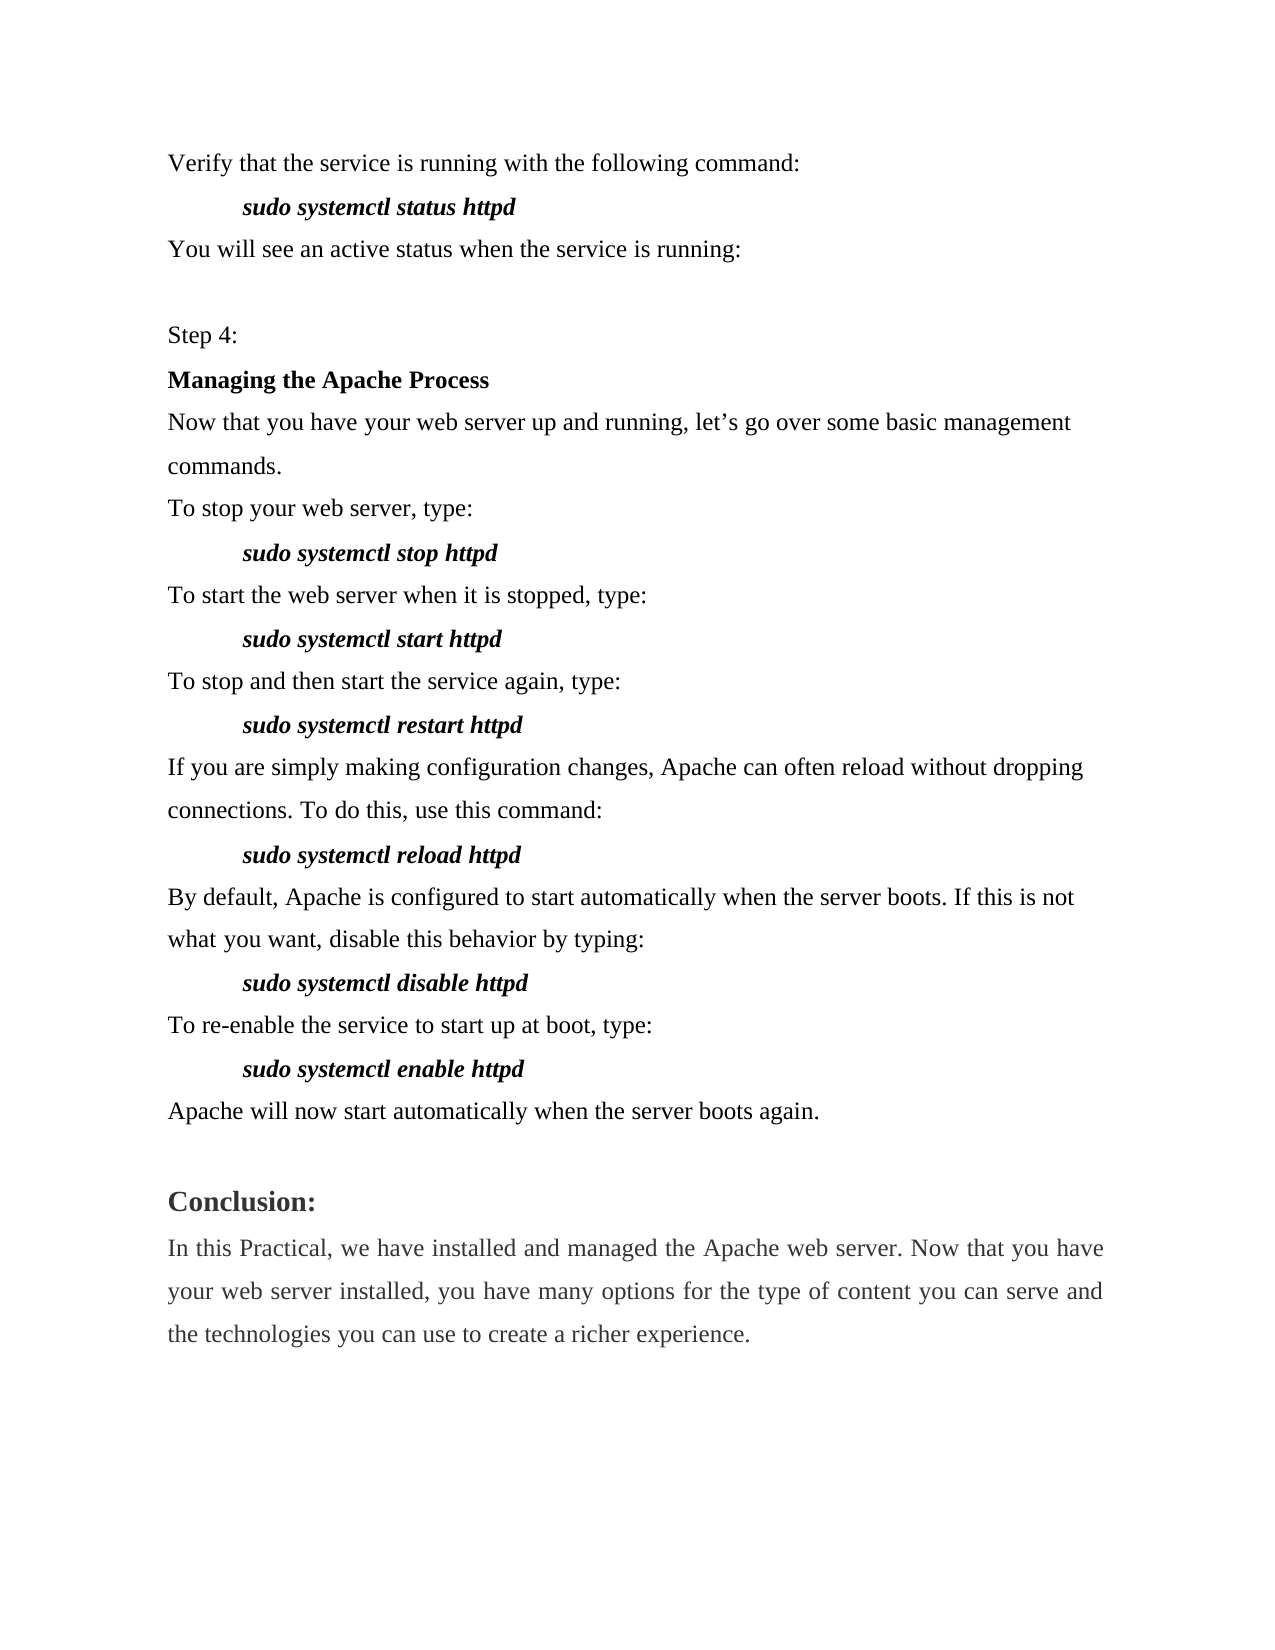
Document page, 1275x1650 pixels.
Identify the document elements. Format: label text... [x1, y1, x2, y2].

text To start the web server when it is stopped, type: [167, 580, 1146, 608]
text To stop your web server, type: [167, 494, 1146, 522]
text Now that you have your web server up and running, let’s go over some basic management commands. [167, 407, 1146, 479]
subtitle sudo systemctl restart httpd [243, 710, 1146, 738]
text By default, Apache is configured to start automatically when the server boots. If this is not what you want, disable this behavior by typing: [167, 882, 1102, 953]
text To stop and then start the service again, type: [167, 666, 1146, 694]
text Conclusion: [167, 1184, 1146, 1217]
text Apache will now start automatically when the server boots again. [167, 1096, 1146, 1125]
subtitle sudo systemctl status httpd [243, 192, 1146, 221]
text Verify that the service is running with the following command: [167, 148, 1146, 177]
text Managing the Apache Process [167, 365, 1146, 393]
subtitle sudo systemctl stop httpd [243, 538, 1146, 566]
subtitle sudo systemctl start httpd [243, 624, 1146, 652]
subtitle sudo systemctl enable httpd [243, 1054, 1146, 1083]
text In this Practical, we have installed and managed the Apache web server. Now that you have your web server installed, you have many options for the type of content you can serve and the technologies you can use to create a richer experience. [167, 1233, 1105, 1348]
text If you are simply making configuration changes, Apache can often reload without dropping connections. To do this, use this command: [167, 752, 1146, 824]
subtitle sudo systemctl reload httpd [243, 840, 1146, 868]
text Step 4: [167, 320, 1146, 349]
text To re-enable the service to start up at boot, type: [167, 1010, 1146, 1039]
subtitle sudo systemctl disable httpd [243, 968, 1146, 997]
text You will see an active status when the service is running: [167, 234, 1146, 263]
